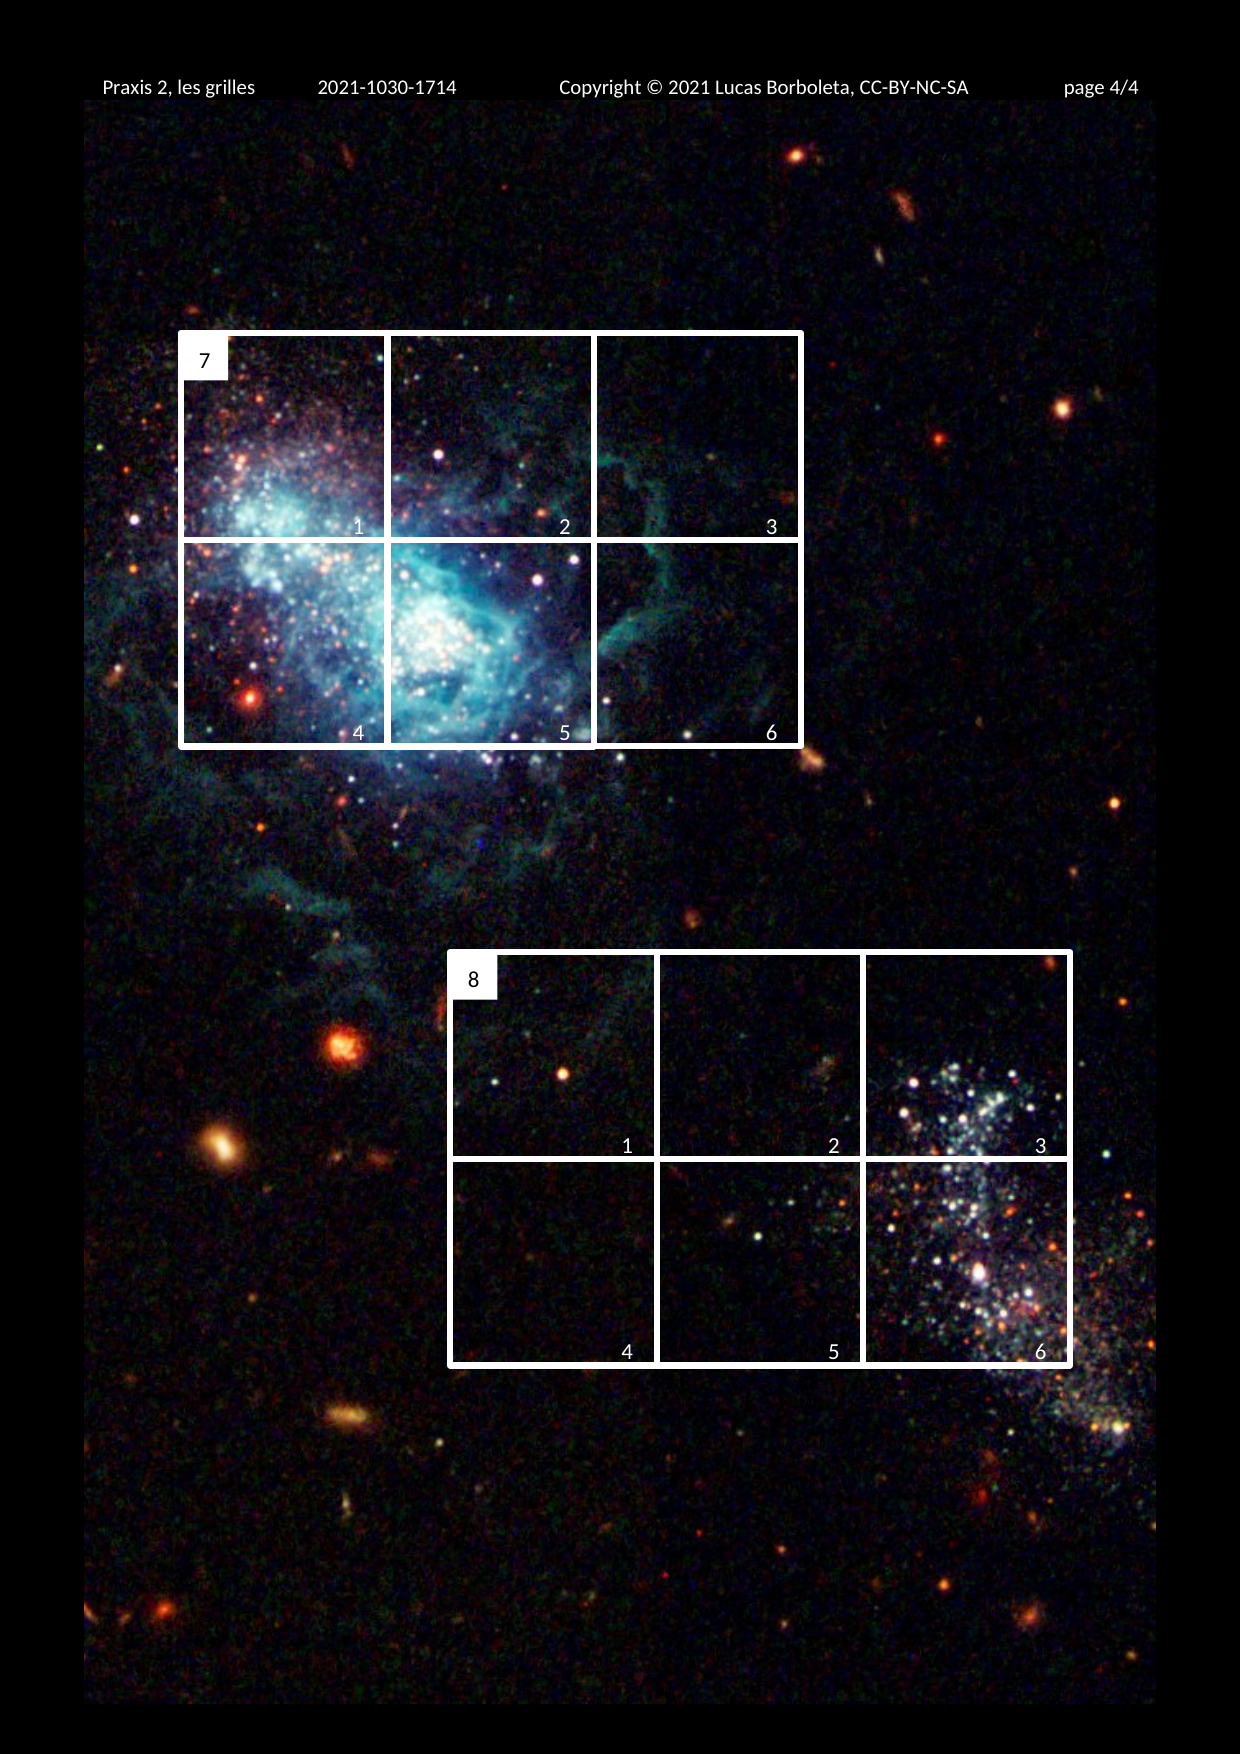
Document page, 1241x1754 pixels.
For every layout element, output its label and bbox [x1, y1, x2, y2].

picture [84, 100, 1156, 1704]
